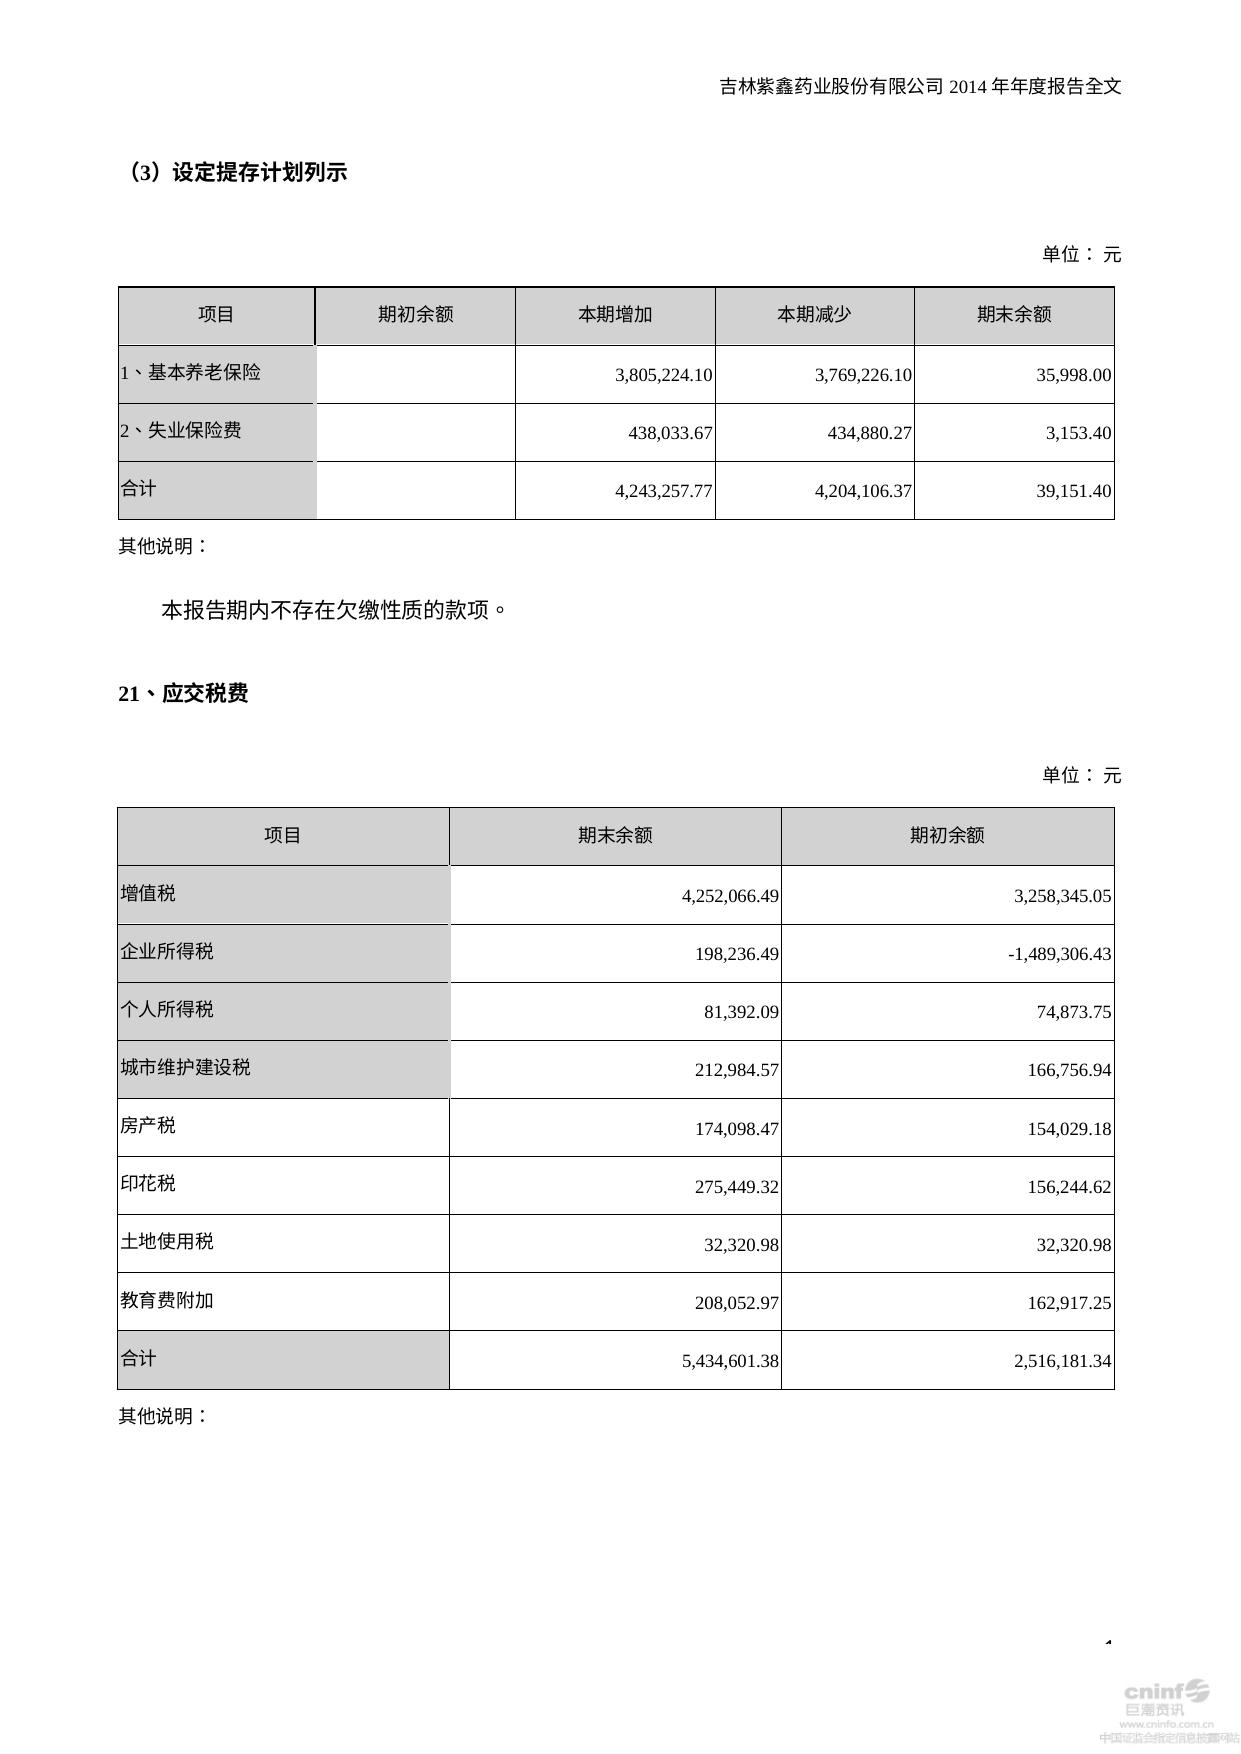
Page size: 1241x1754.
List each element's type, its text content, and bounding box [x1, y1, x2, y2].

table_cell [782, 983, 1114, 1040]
text 单位： 元 [102, 241, 1122, 267]
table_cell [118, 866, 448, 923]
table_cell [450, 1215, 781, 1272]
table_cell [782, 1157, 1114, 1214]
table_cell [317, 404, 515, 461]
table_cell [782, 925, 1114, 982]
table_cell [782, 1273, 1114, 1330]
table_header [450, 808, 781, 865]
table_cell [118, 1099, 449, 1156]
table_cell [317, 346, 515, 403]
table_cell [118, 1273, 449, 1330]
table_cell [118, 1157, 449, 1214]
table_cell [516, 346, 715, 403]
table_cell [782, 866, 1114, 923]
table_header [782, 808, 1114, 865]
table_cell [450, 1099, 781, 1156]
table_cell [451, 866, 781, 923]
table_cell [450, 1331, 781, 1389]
picture [1099, 1673, 1241, 1754]
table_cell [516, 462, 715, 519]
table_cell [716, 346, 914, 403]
text 本报告期内不存在欠缴性质的款项。 [161, 594, 1240, 624]
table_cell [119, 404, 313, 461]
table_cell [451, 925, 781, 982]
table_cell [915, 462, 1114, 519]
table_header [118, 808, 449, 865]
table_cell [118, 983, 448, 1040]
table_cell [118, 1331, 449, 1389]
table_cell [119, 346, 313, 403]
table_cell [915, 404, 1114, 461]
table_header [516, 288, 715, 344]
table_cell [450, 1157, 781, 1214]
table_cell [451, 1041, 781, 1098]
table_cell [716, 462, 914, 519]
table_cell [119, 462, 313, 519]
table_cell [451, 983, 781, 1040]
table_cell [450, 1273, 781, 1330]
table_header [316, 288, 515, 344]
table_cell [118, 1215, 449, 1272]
text 其他说明： [118, 1403, 1240, 1429]
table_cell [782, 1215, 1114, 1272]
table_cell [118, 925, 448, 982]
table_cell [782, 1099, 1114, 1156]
text 单位： 元 [102, 762, 1122, 788]
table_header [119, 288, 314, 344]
subtitle 21、应交税费 [118, 678, 1240, 708]
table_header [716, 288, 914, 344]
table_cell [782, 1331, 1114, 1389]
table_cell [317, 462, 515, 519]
subtitle （3）设定提存计划列示 [118, 157, 1240, 187]
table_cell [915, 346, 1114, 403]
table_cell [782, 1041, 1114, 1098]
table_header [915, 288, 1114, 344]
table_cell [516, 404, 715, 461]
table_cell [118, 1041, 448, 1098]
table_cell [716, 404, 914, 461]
text 其他说明： [118, 534, 1240, 559]
